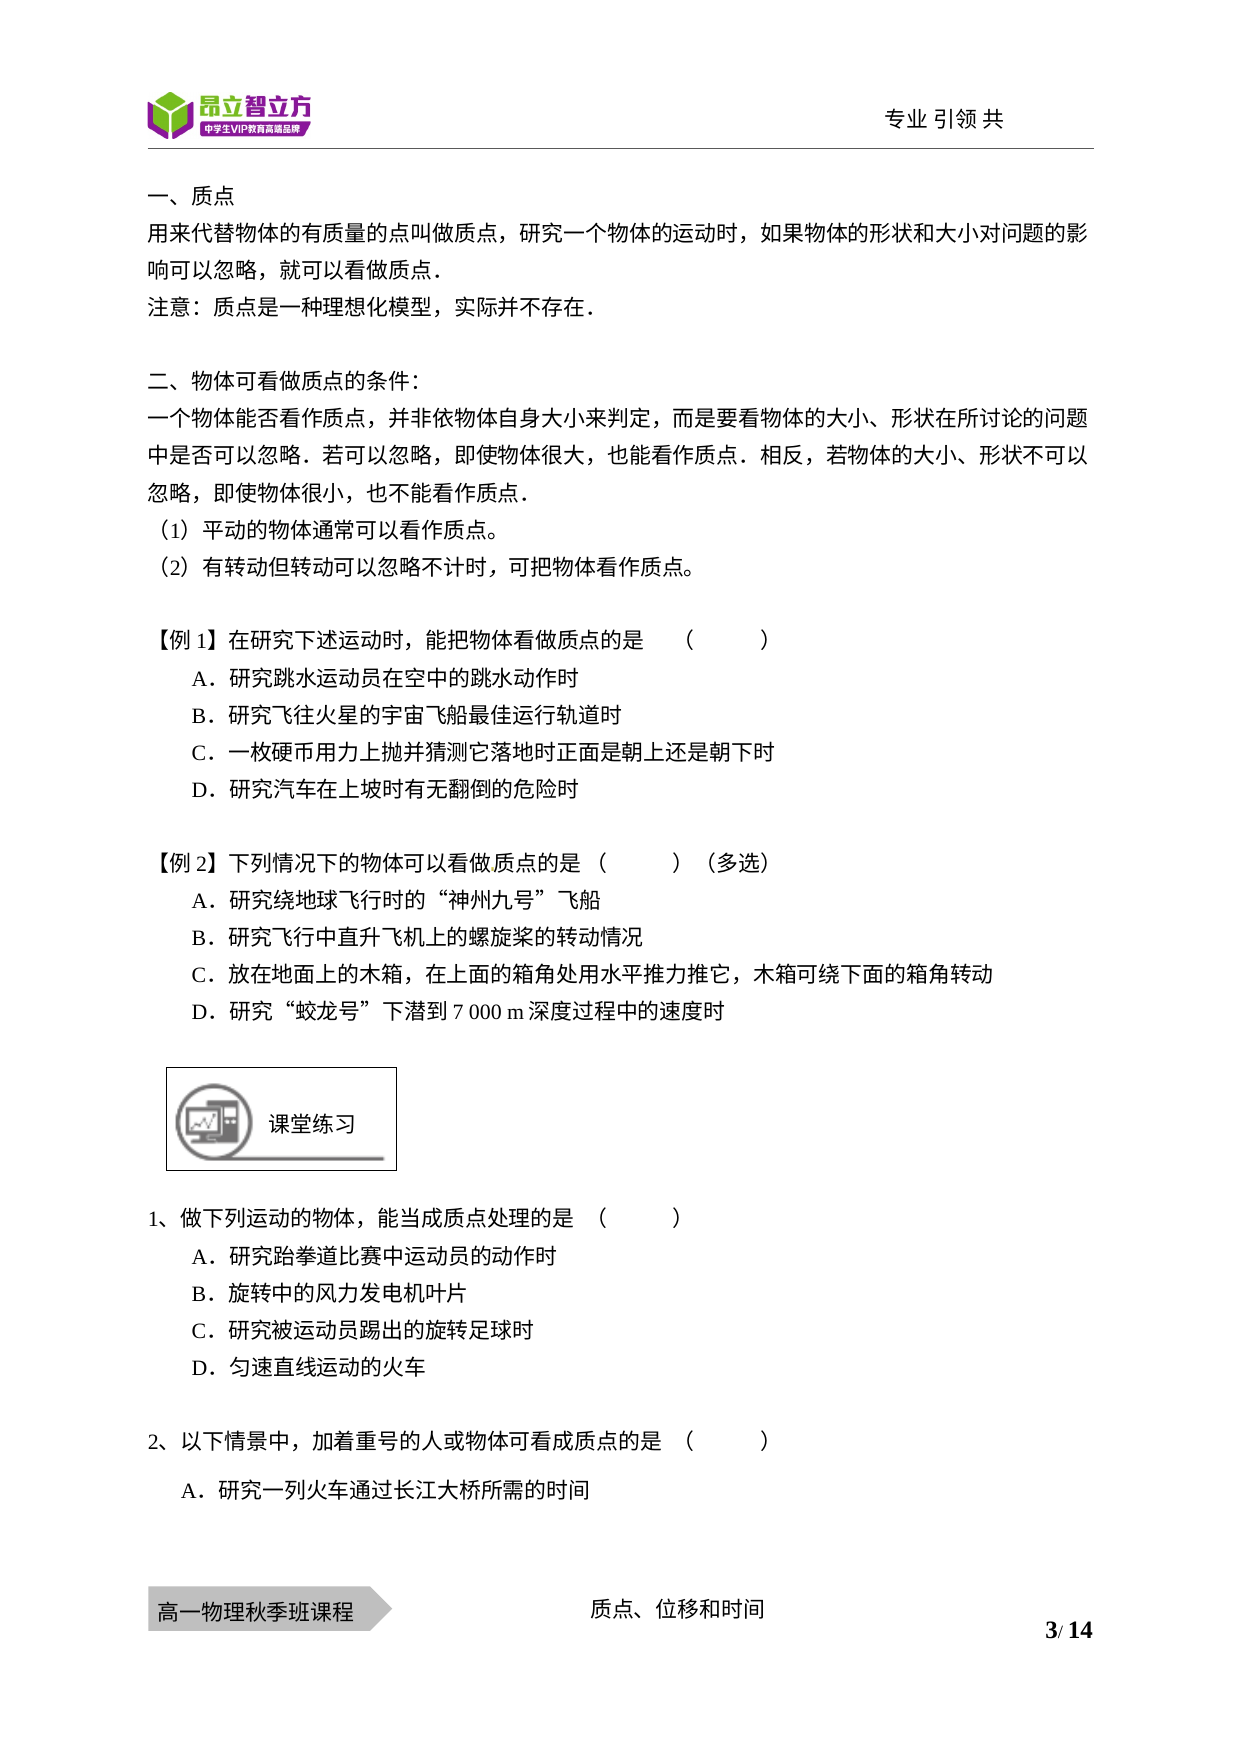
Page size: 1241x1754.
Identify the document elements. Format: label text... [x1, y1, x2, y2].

text 注意：质点是一种理想化模型，实际并不存在． [148, 290, 1092, 322]
picture [167, 1068, 396, 1170]
text D．研究“蛟龙号”下潜到7 深度过程中的速度时 [191, 994, 1092, 1026]
text A．研究跳水运动员在空中的跳水动作时 [191, 660, 1092, 693]
picture [147, 92, 311, 139]
text 2、以下情景中，加着重号的人或物体可看成质点的是 （ ） [148, 1423, 1092, 1456]
text （1）平动的物体通常可以看作质点。 [148, 512, 1092, 545]
text C．研究被运动员踢出的旋转足球时 [191, 1313, 1092, 1345]
text C．一枚硬币用力上抛并猜测它落地时正面是朝上还是朝下时 [191, 734, 1092, 767]
text B．旋转中的风力发电机叶片 [191, 1275, 1092, 1308]
text 1、做下列运动的物体，能当成质点处理的是 （ ） [148, 1201, 1092, 1233]
text （2）有转动但转动可以忽略不计时，可把物体看作质点。 [148, 549, 1092, 582]
text 二、物体可看做质点的条件： [148, 363, 1092, 396]
text A．研究绕地球飞行时的“神州九号”飞船 [191, 882, 1092, 915]
text D．匀速直线运动的火车 [191, 1350, 1092, 1382]
text 一个物体能否看作质点，并非依物体自身大小来判定，而是要看物体的大小、形状在所讨论的问题中是否可以忽略．若可以忽略，即使物体很大，也能看作质点．相反，若物体的大小、形状不可以忽略，即使物体很小，也不能看作质点． [148, 401, 1092, 508]
text A．研究一列火车通过长江大桥所需的时间 [148, 1460, 1092, 1525]
text D．研究汽车在上坡时有无翻倒的危险时 [191, 772, 1092, 804]
text 用来代替物体的有质量的点叫做质点，研究一个物体的运动时，如果物体的形状和大小对问题的影响可以忽略，就可以看做质点． [148, 215, 1092, 285]
text C．放在地面上的木箱，在上面的箱角处用水平推力推它，木箱可绕下面的箱角转动 [191, 957, 1092, 989]
text 一、质点 [148, 178, 1092, 211]
text 【例1】在研究下述运动时，能把物体看做质点的是 （ ） [148, 623, 1092, 655]
text B．研究飞行中直升飞机上的螺旋桨的转动情况 [191, 919, 1092, 952]
text B．研究飞往火星的宇宙飞船最佳运行轨道时 [191, 697, 1092, 730]
text 【例2】下列情况下的物体可以看做质点的是 （ ）（多选） [148, 845, 1092, 878]
text A．研究跆拳道比赛中运动员的动作时 [191, 1238, 1092, 1271]
